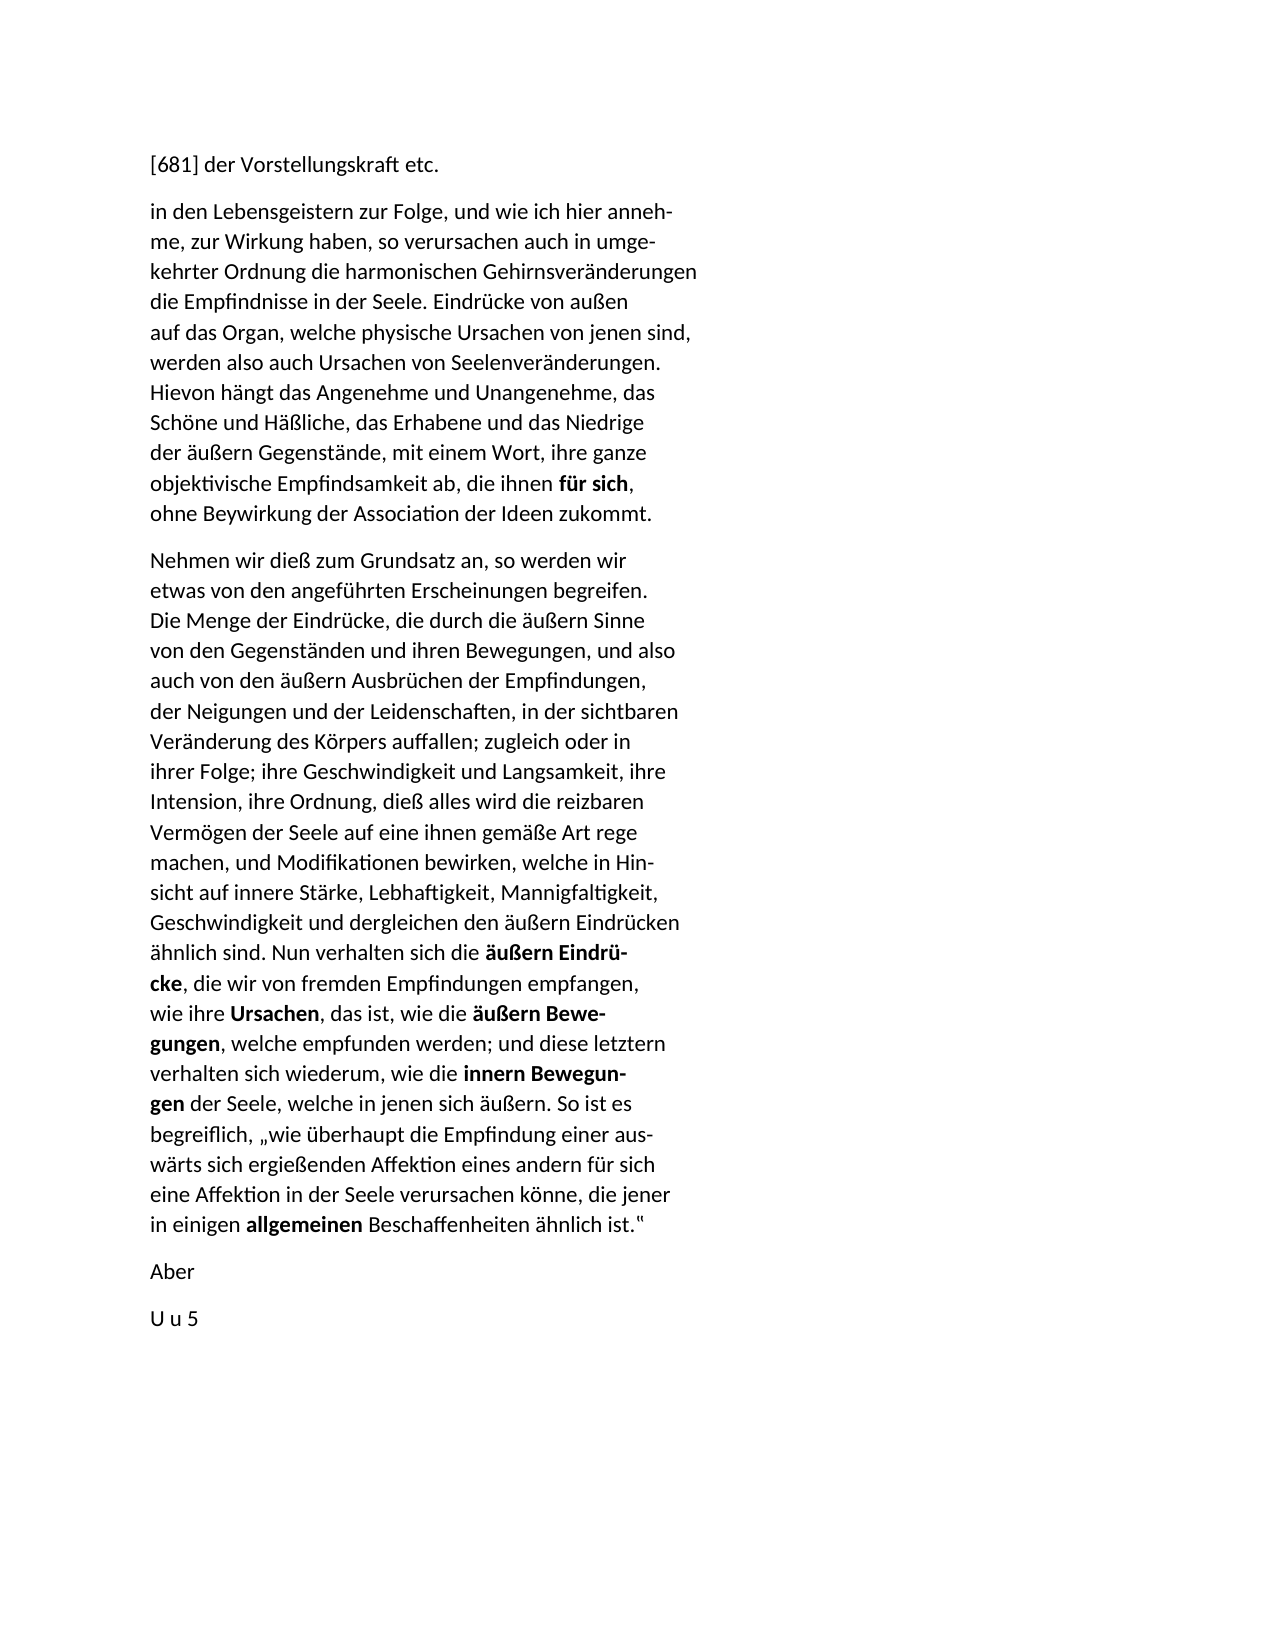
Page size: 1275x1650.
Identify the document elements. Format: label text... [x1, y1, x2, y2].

text Aber [150, 1257, 1125, 1285]
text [150, 1304, 1125, 1332]
text Nehmen wir dieß zum Grundsatz an, so werden wir etwas von den angeführten Erscheinungen begreifen. Die Menge der Eindrücke, die durch die äußern Sinne von den Gegenständen und ihren Bewegungen, und also auch von den äußern Ausbrüchen der Empfindungen, der Neigungen und der Leidenschaften, in der sichtbaren Veränderung des Körpers auffallen; zugleich oder in ihrer Folge; ihre Geschwindigkeit und Langsamkeit, ihre Intension, ihre Ordnung, dieß alles wird die reizbaren Vermögen der Seele auf eine ihnen gemäße Art rege machen, und Modifikationen bewirken, welche in Hin- sicht auf innere Stärke, Lebhaftigkeit, Mannigfaltigkeit, Geschwindigkeit und dergleichen den äußern Eindrücken ähnlich sind. Nun verhalten sich die äußern Eindrü- cke, die wir von fremden Empfindungen empfangen, wie ihre Ursachen, das ist, wie die äußern Bewe- gungen, welche empfunden werden; und diese letztern verhalten sich wiederum, wie die innern Bewegun- gen der Seele, welche in jenen sich äußern. So ist es begreiflich, „wie überhaupt die Empfindung einer aus- wärts sich ergießenden Affektion eines andern für sich eine Affektion in der Seele verursachen könne, die jener in einigen allgemeinen Beschaffenheiten ähnlich ist.‟ [150, 546, 1125, 1238]
text in den Lebensgeistern zur Folge, und wie ich hier anneh- me, zur Wirkung haben, so verursachen auch in umge- kehrter Ordnung die harmonischen Gehirnsveränderungen die Empfindnisse in der Seele. Eindrücke von außen auf das Organ, welche physische Ursachen von jenen sind, werden also auch Ursachen von Seelenveränderungen. Hievon hängt das Angenehme und Unangenehme, das Schöne und Häßliche, das Erhabene und das Niedrige der äußern Gegenstände, mit einem Wort, ihre ganze objektivische Empfindsamkeit ab, die ihnen für sich, ohne Beywirkung der Association der Ideen zukommt. [150, 197, 1125, 527]
text [681] der Vorstellungskraft etc. [150, 150, 1125, 178]
